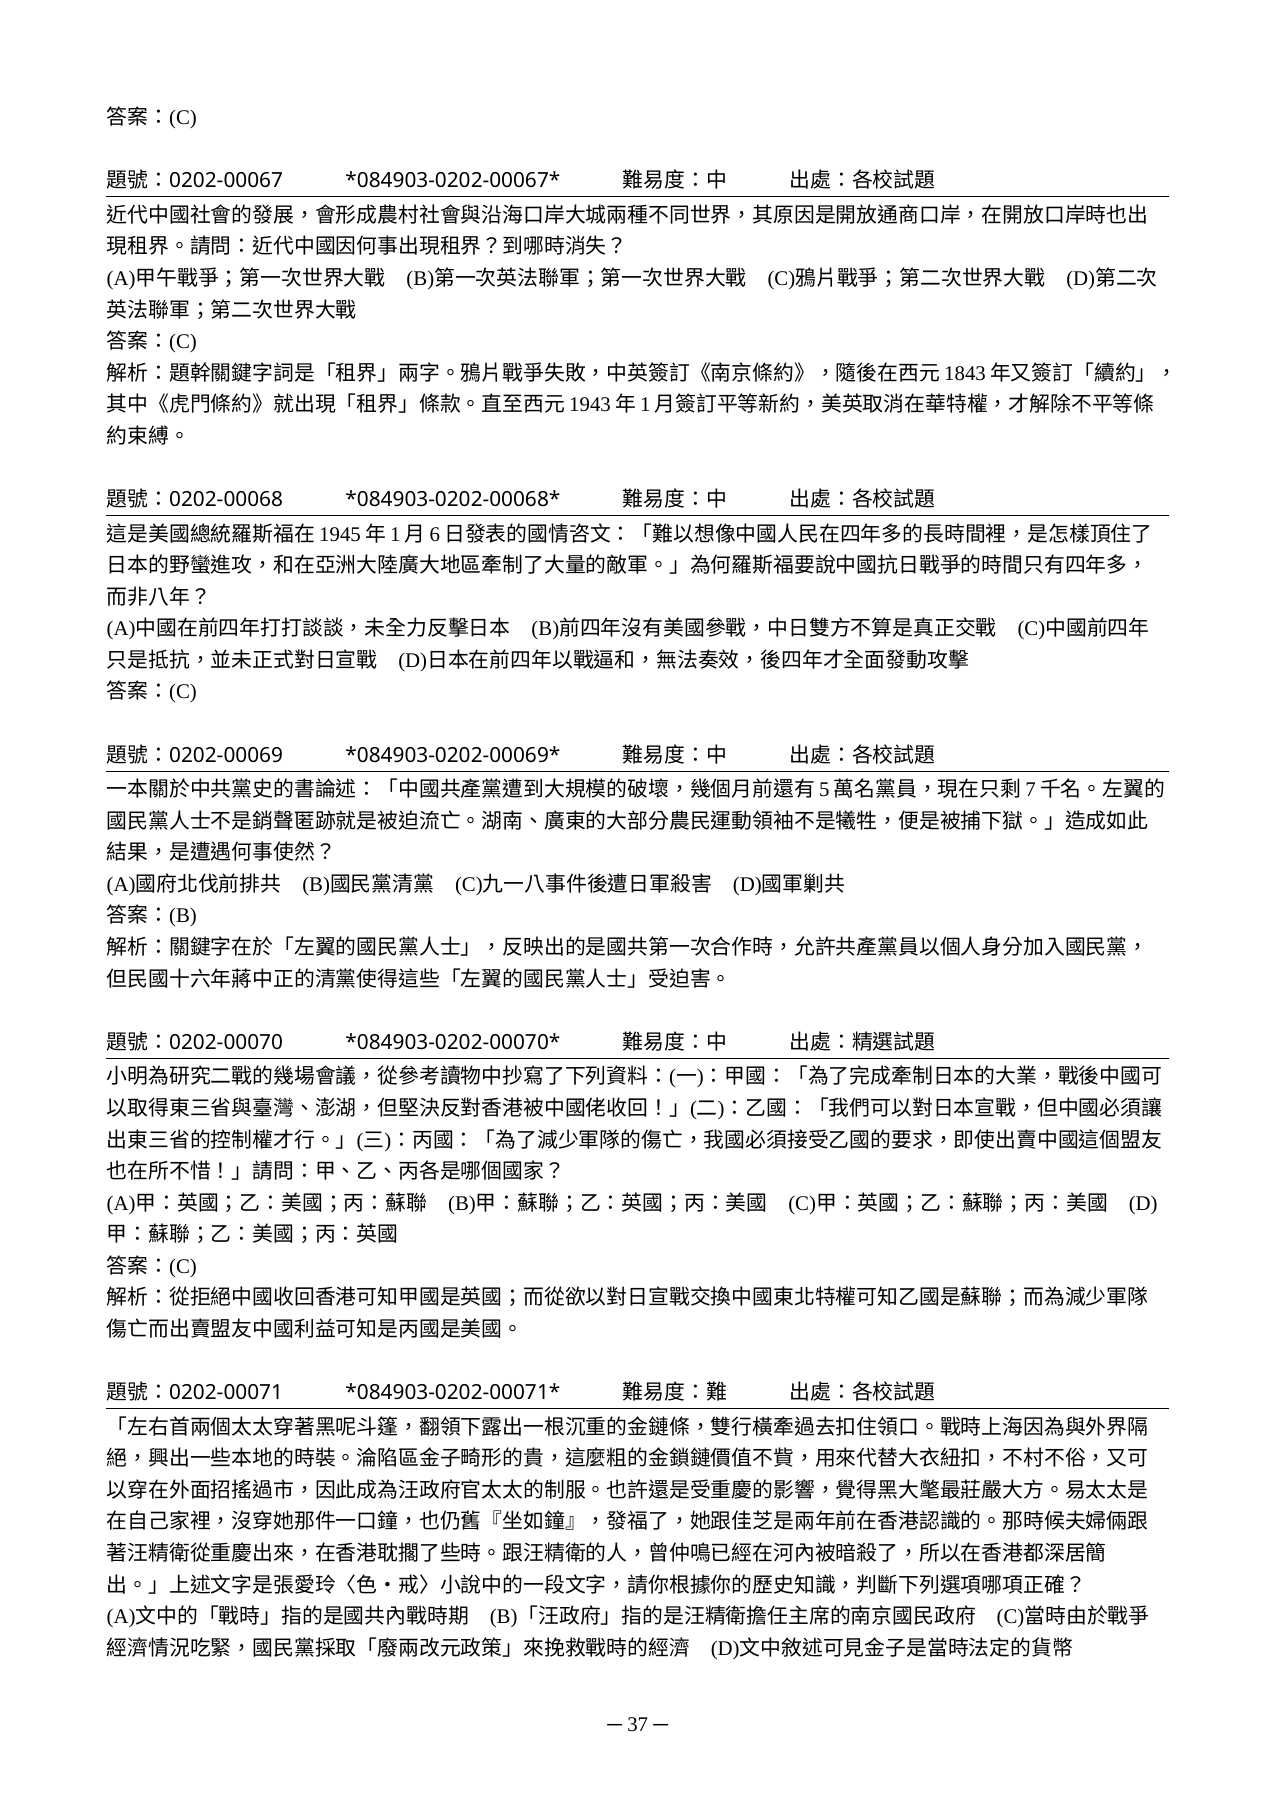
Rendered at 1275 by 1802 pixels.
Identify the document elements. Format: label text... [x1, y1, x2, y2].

text 題號：0202-00071 *084903-0202-00071* 難易度：難 出處：各校試題 [106, 1375, 1169, 1408]
text 題號：0202-00068 *084903-0202-00068* 難易度：中 出處：各校試題 [106, 482, 1169, 515]
text 題號：0202-00067 *084903-0202-00067* 難易度：中 出處：各校試題 [106, 163, 1169, 196]
text 題號：0202-00070 *084903-0202-00070* 難易度：中 出處：精選試題 [106, 1024, 1169, 1058]
text 解析：關鍵字在於「左翼的國民黨人士」，反映出的是國共第一次合作時，允許共產黨員以個人身分加入國民黨，但民國十六年蔣中正的清黨使得這些「左翼的國民黨人士」受迫害。 [106, 930, 1169, 993]
text 答案：(C) [106, 100, 1169, 131]
text 解析：從拒絕中國收回香港可知甲國是英國；而從欲以對日宣戰交換中國東北特權可知乙國是蘇聯；而為減少軍隊傷亡而出賣盟友中國利益可知是丙國是美國。 [106, 1280, 1169, 1343]
text 答案：(C) [106, 1248, 1169, 1280]
text 答案：(C) [106, 674, 1169, 706]
text 答案：(B) [106, 898, 1169, 930]
text 近代中國社會的發展，會形成農村社會與沿海口岸大城兩種不同世界，其原因是開放通商口岸，在開放口岸時也出現租界。請問：近代中國因何事出現租界？到哪時消失？ (A)甲午戰爭；第一次世界大戰 (B)第一次英法聯軍；第一次世界大戰 (C)鴉片戰爭；第二次世界大戰 (D)第二次英法聯軍；第二次世界大戰 [106, 197, 1169, 324]
text 這是美國總統羅斯福在1945年1月6日發表的國情咨文：「難以想像中國人民在四年多的長時間裡，是怎樣頂住了日本的野蠻進攻，和在亞洲大陸廣大地區牽制了大量的敵軍。」為何羅斯福要說中國抗日戰爭的時間只有四年多，而非八年？ (A)中國在前四年打打談談，未全力反擊日本 (B)前四年沒有美國參戰，中日雙方不算是真正交戰 (C)中國前四年只是抵抗，並未正式對日宣戰 (D)日本在前四年以戰逼和，無法奏效，後四年才全面發動攻擊 [106, 516, 1169, 674]
text 小明為研究二戰的幾場會議，從參考讀物中抄寫了下列資料：(一)：甲國：「為了完成牽制日本的大業，戰後中國可以取得東三省與臺灣、澎湖，但堅決反對香港被中國佬收回！」(二)：乙國：「我們可以對日本宣戰，但中國必須讓出東三省的控制權才行。」(三)：丙國：「為了減少軍隊的傷亡，我國必須接受乙國的要求，即使出賣中國這個盟友也在所不惜！」請問：甲、乙、丙各是哪個國家？ (A)甲：英國；乙：美國；丙：蘇聯 (B)甲：蘇聯；乙：英國；丙：美國 (C)甲：英國；乙：蘇聯；丙：美國 (D)甲：蘇聯；乙：美國；丙：英國 [106, 1059, 1169, 1248]
text 答案：(C) [106, 324, 1169, 355]
text 解析：題幹關鍵字詞是「租界」兩字。鴉片戰爭失敗，中英簽訂《南京條約》，隨後在西元1843年又簽訂「續約」，其中《虎門條約》就出現「租界」條款。直至西元1943年1月簽訂平等新約，美英取消在華特權，才解除不平等條約束縛。 [106, 355, 1169, 450]
text 一本關於中共黨史的書論述：「中國共產黨遭到大規模的破壞，幾個月前還有5萬名黨員，現在只剩7千名。左翼的國民黨人士不是銷聲匿跡就是被迫流亡。湖南、廣東的大部分農民運動領袖不是犧牲，便是被捕下獄。」造成如此結果，是遭遇何事使然？ (A)國府北伐前排共 (B)國民黨清黨 (C)九一八事件後遭日軍殺害 (D)國軍剿共 [106, 772, 1169, 898]
text 題號：0202-00069 *084903-0202-00069* 難易度：中 出處：各校試題 [106, 737, 1169, 771]
text 「左右首兩個太太穿著黑呢斗篷，翻領下露出一根沉重的金鏈條，雙行橫牽過去扣住領口。戰時上海因為與外界隔絕，興出一些本地的時裝。淪陷區金子畸形的貴，這麼粗的金鎖鏈價值不貲，用來代替大衣紐扣，不村不俗，又可以穿在外面招搖過市，因此成為汪政府官太太的制服。也許還是受重慶的影響，覺得黑大氅最莊嚴大方。易太太是在自己家裡，沒穿她那件一口鐘，也仍舊『坐如鐘』，發福了，她跟佳芝是兩年前在香港認識的。那時候夫婦倆跟著汪精衛從重慶出來，在香港耽擱了些時。跟汪精衛的人，曾仲鳴已經在河內被暗殺了，所以在香港都深居簡出。」上述文字是張愛玲〈色‧戒〉小說中的一段文字，請你根據你的歷史知識，判斷下列選項哪項正確？ (A)文中的「戰時」指的是國共內戰時期 (B)「汪政府」指的是汪精衛擔任主席的南京國民政府 (C)當時由於戰爭經濟情況吃緊，國民黨採取「廢兩改元政策」來挽救戰時的經濟 (D)文中敘述可見金子是當時法定的貨幣 [106, 1409, 1169, 1662]
